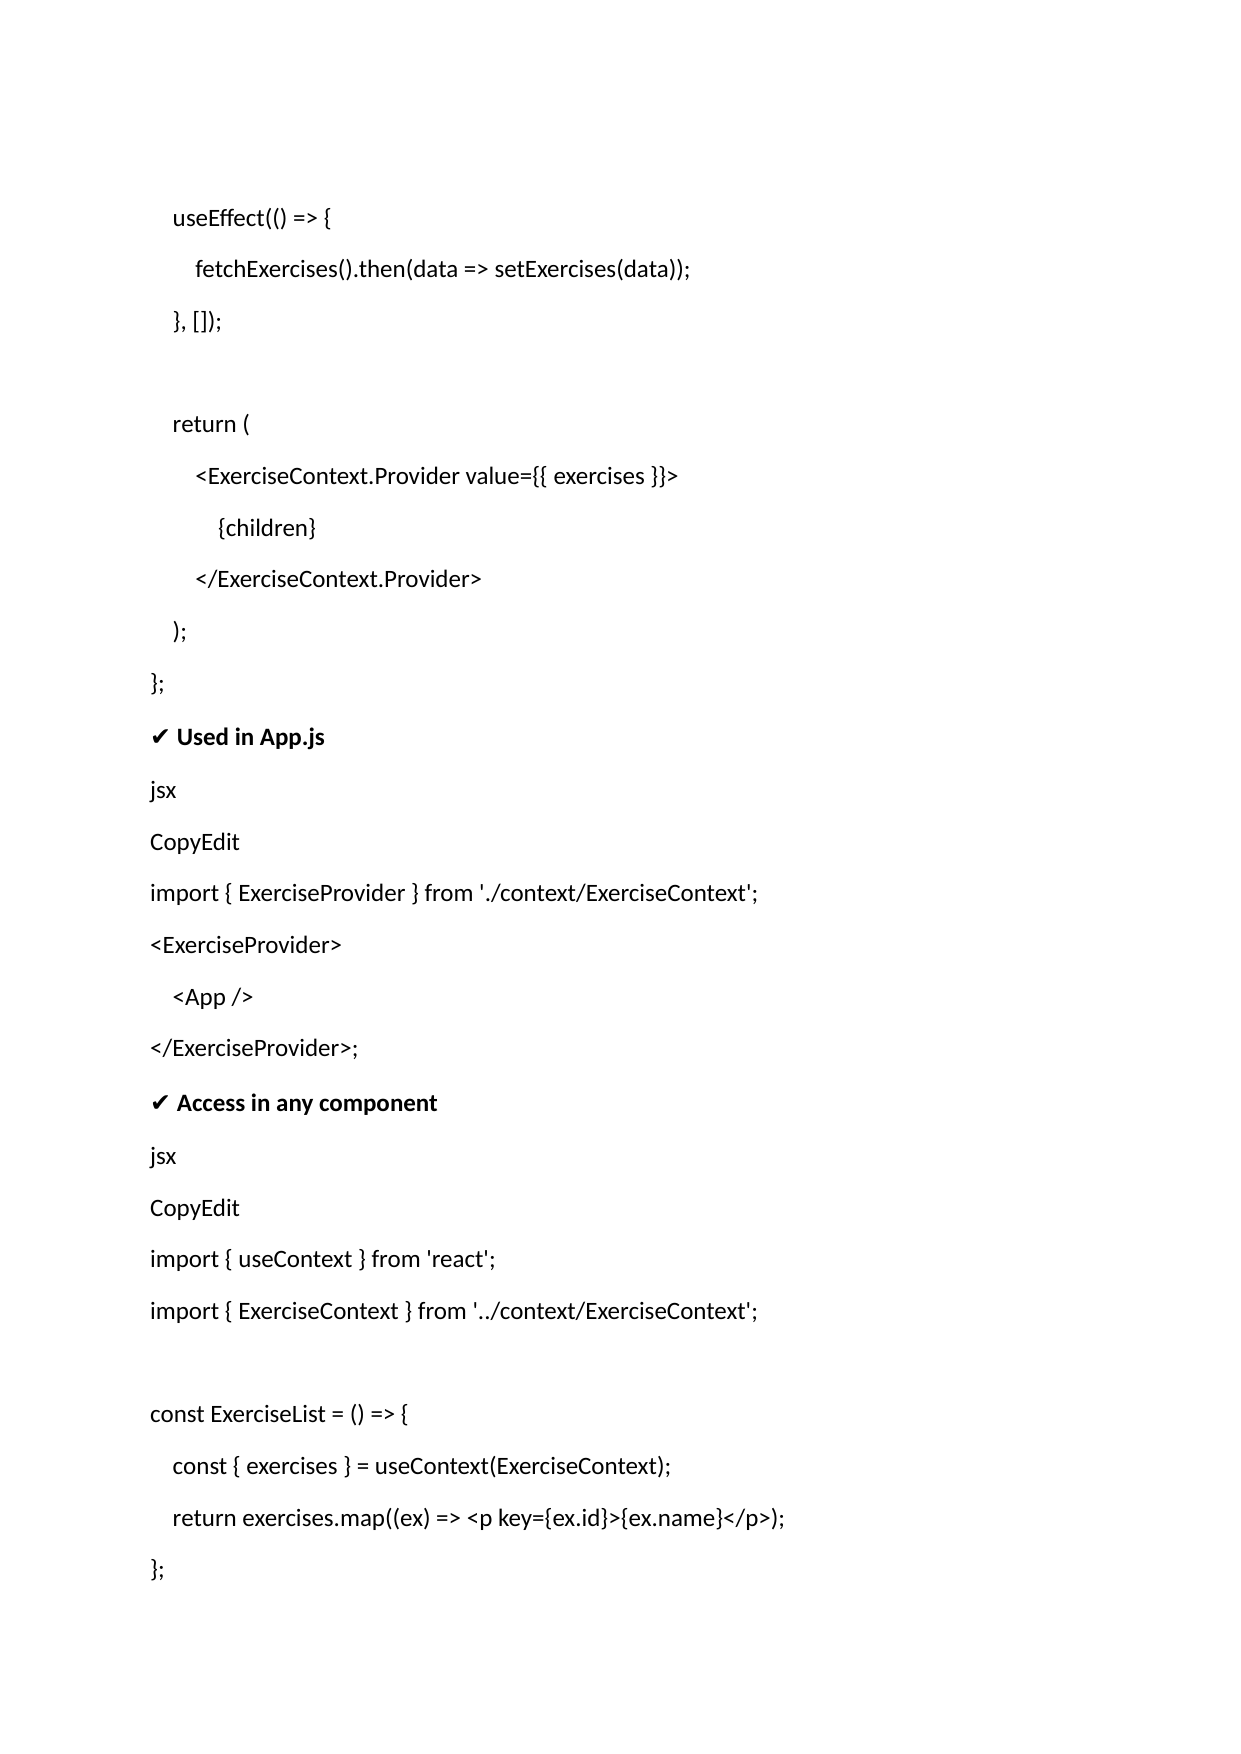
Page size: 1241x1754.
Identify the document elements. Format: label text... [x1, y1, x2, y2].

text fetchExercises().then(data => setExercises(data)); [150, 253, 1090, 284]
text CopyEdit [150, 826, 1090, 856]
text ✔ Used in App.js [150, 718, 1090, 752]
text <App /> [150, 981, 1090, 1011]
text ✔ Access in any component [150, 1084, 1090, 1118]
text useEffect(() => { [150, 202, 1090, 232]
text }, []); [150, 305, 1090, 336]
text </ExerciseContext.Provider> [150, 563, 1090, 594]
text const ExerciseList = () => { [150, 1398, 1090, 1429]
text ); [150, 615, 1090, 646]
text return ( [150, 408, 1090, 439]
text <ExerciseProvider> [150, 929, 1090, 960]
text return exercises.map((ex) => <p key={ex.id}>{ex.name}</p>); [150, 1502, 1090, 1532]
text const { exercises } = useContext(ExerciseContext); [150, 1450, 1090, 1481]
text </ExerciseProvider>; [150, 1032, 1090, 1063]
text import { ExerciseContext } from '../context/ExerciseContext'; [150, 1295, 1090, 1326]
text }; [150, 667, 1090, 697]
text jsx [150, 774, 1090, 805]
text {children} [150, 512, 1090, 542]
text <ExerciseContext.Provider value={{ exercises }}> [150, 460, 1090, 491]
text import { useContext } from 'react'; [150, 1243, 1090, 1274]
text jsx [150, 1140, 1090, 1171]
text CopyEdit [150, 1192, 1090, 1222]
text import { ExerciseProvider } from './context/ExerciseContext'; [150, 877, 1090, 908]
text }; [150, 1553, 1090, 1584]
